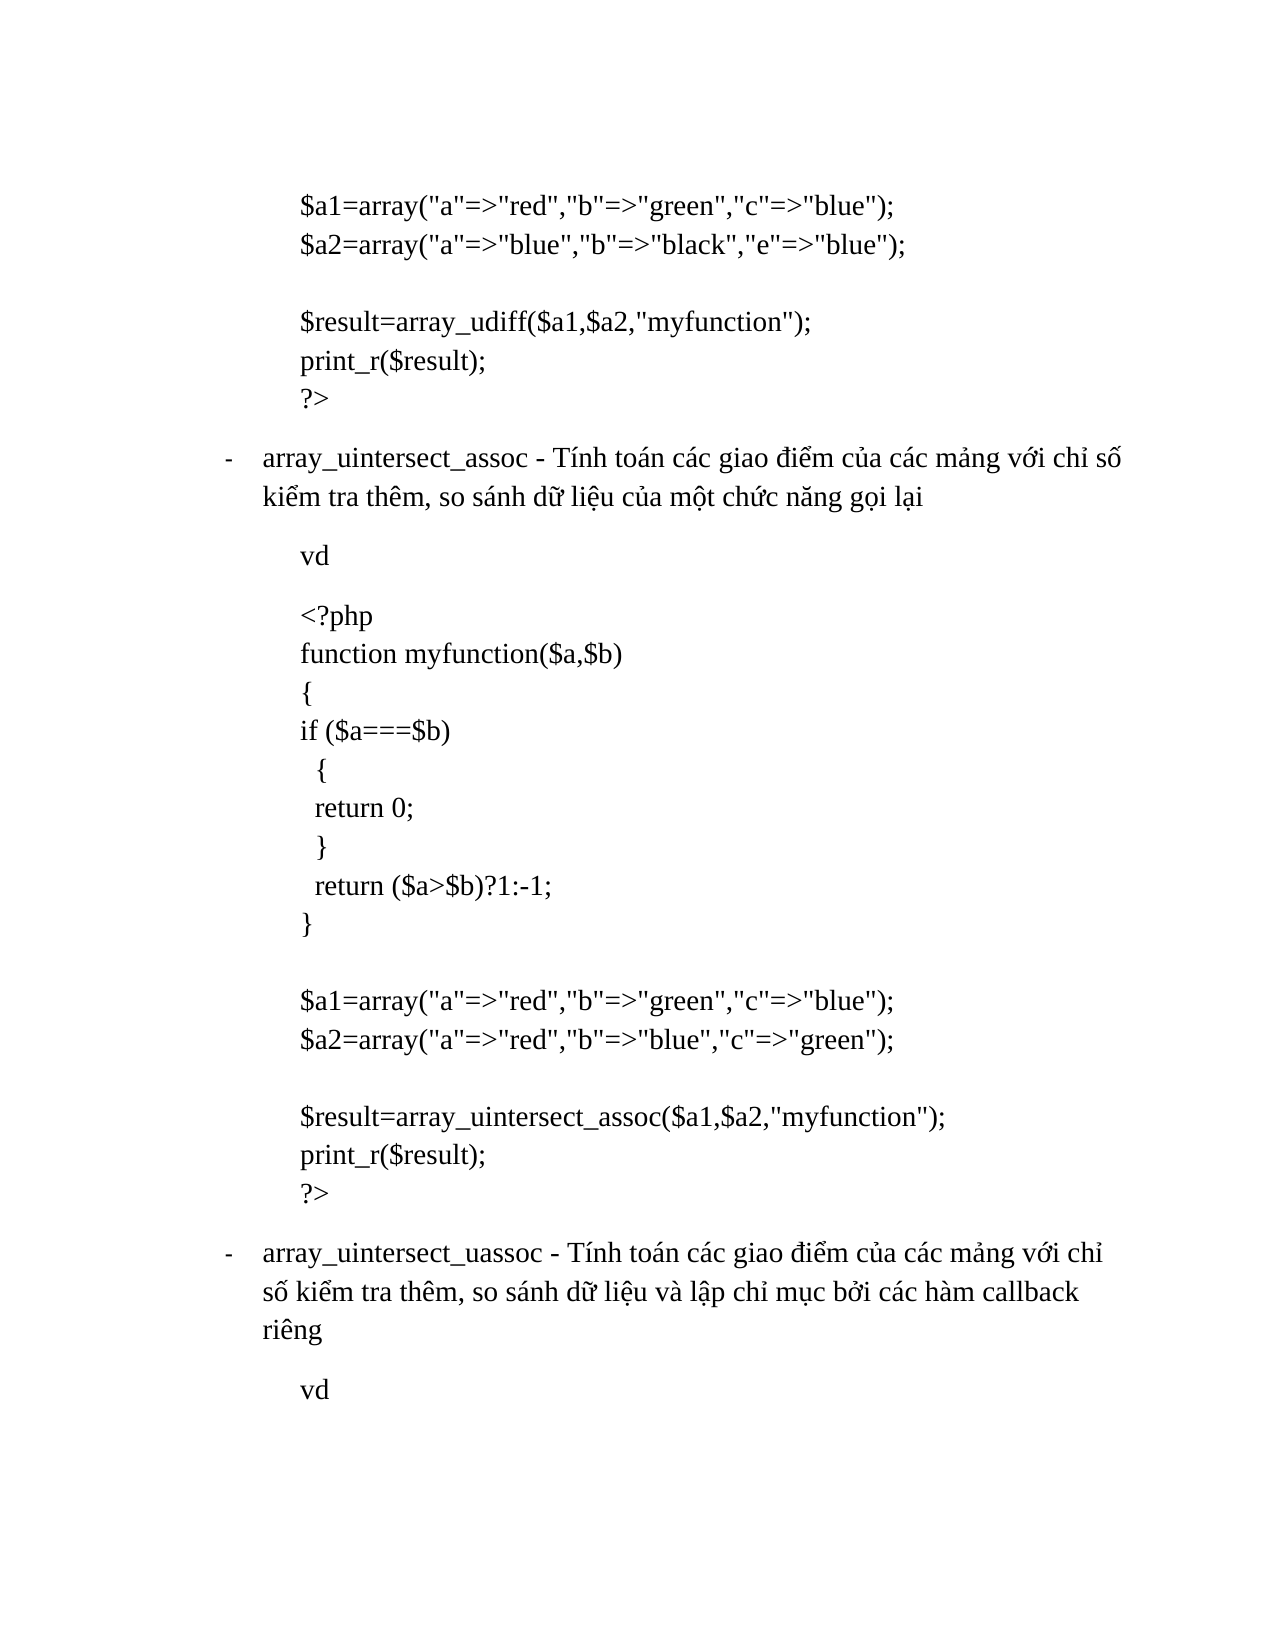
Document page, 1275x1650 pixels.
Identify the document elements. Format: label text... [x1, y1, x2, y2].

text vd [300, 1372, 1125, 1405]
text <?php function myfunction($a,$b) { if ($a===$b) { return 0; } return ($a>$b)?1:-1; } $a1=array("a"=>"red","b"=>"green","c"=>"blue"); $a2=array("a"=>"red","b"=>"blue","c"=>"green"); $result=array_uintersect_assoc($a1,$a2,"myfunction"); print_r($result); ?> [300, 598, 1125, 1209]
list array_uintersect_uassoc - Tính toán các giao điểm của các mảng với chỉ số kiểm tra thêm, so sánh dữ liệu và lập chỉ mục bởi các hàm callback riêng [225, 1235, 1125, 1346]
list array_uintersect_assoc - Tính toán các giao điểm của các mảng với chỉ số kiểm tra thêm, so sánh dữ liệu của một chức năng gọi lại [225, 441, 1125, 513]
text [300, 150, 1125, 415]
text vd [300, 538, 1125, 572]
